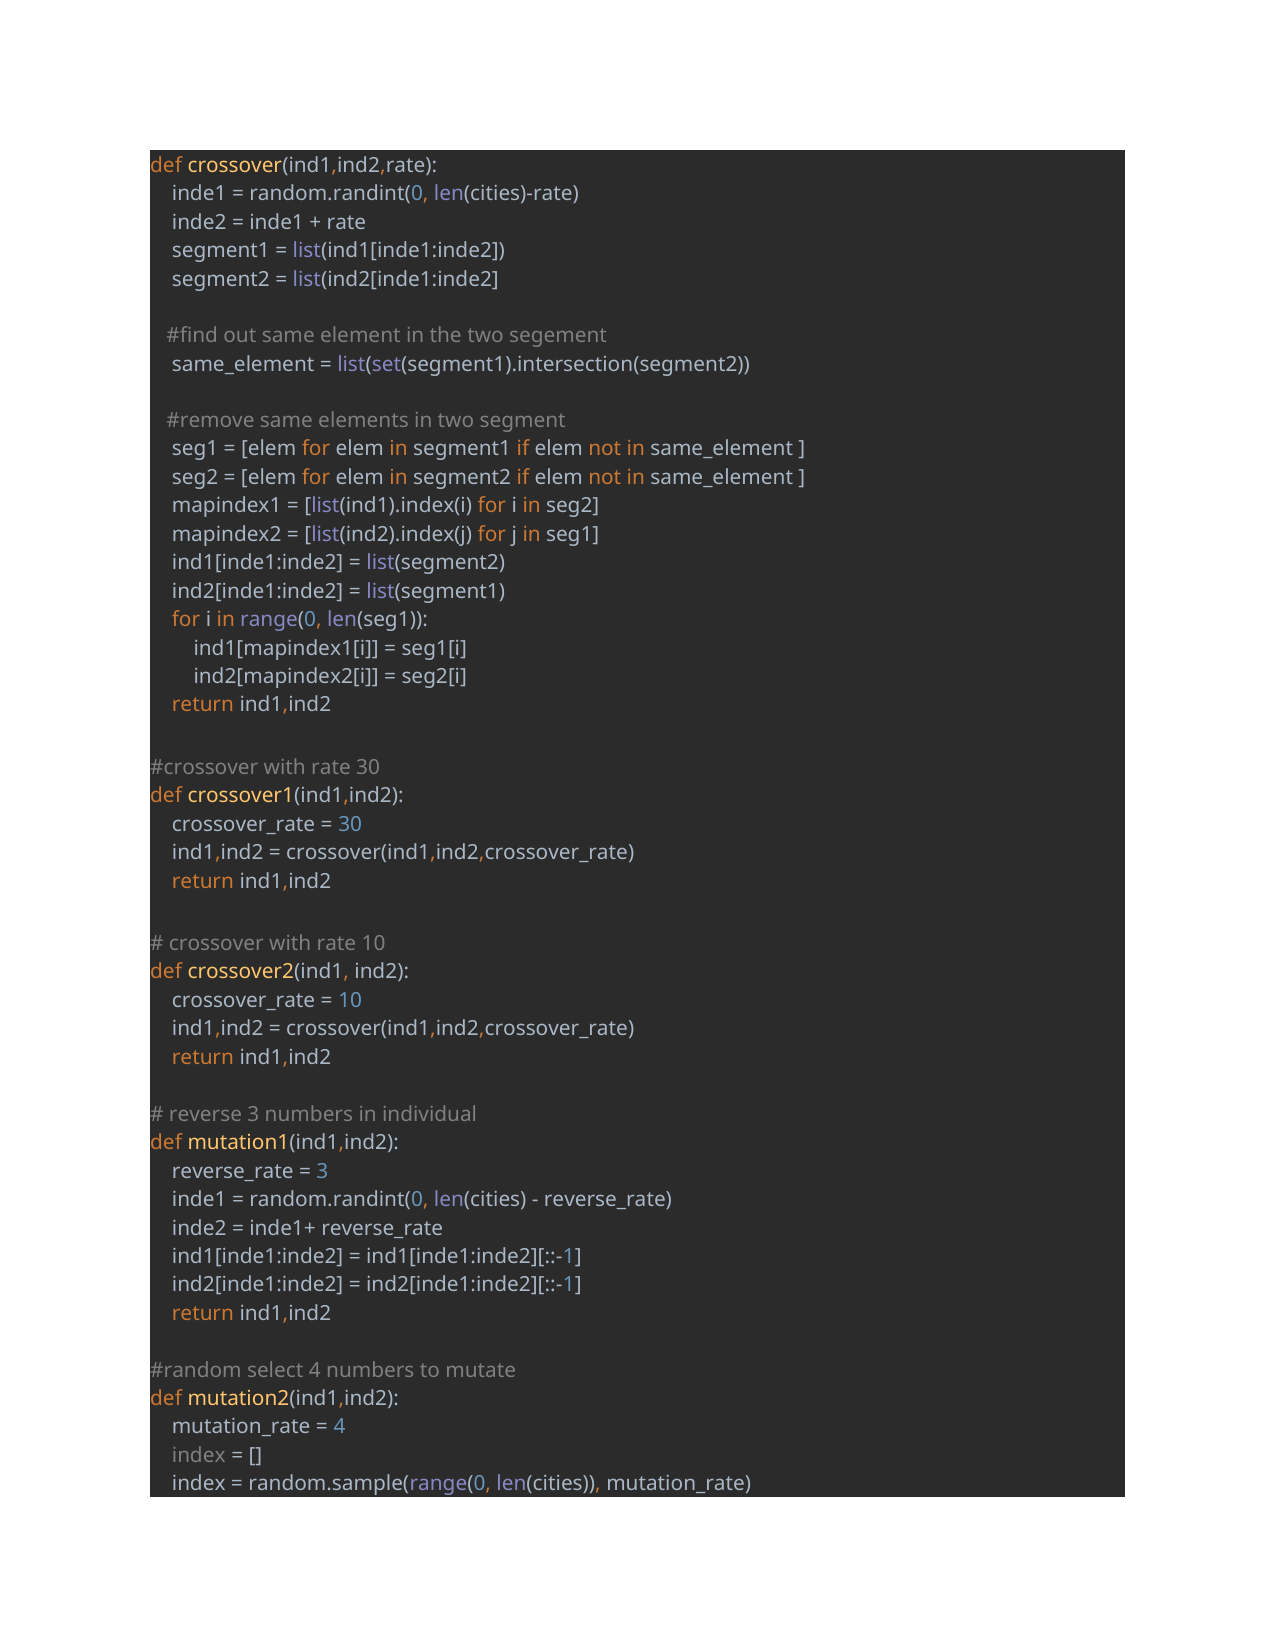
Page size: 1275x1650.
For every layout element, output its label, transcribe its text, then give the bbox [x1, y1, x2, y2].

text def crossover(ind1,ind2,rate): inde1 = random.randint(0, len(cities)-rate) inde2 = inde1 + rate segment1 = list(ind1[inde1:inde2]) segment2 = list(ind2[inde1:inde2] [150, 150, 1125, 320]
text #find out same element in the two segement same_element = list(set(segment1).intersection(segment2)) [150, 320, 1125, 405]
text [150, 405, 1125, 1497]
